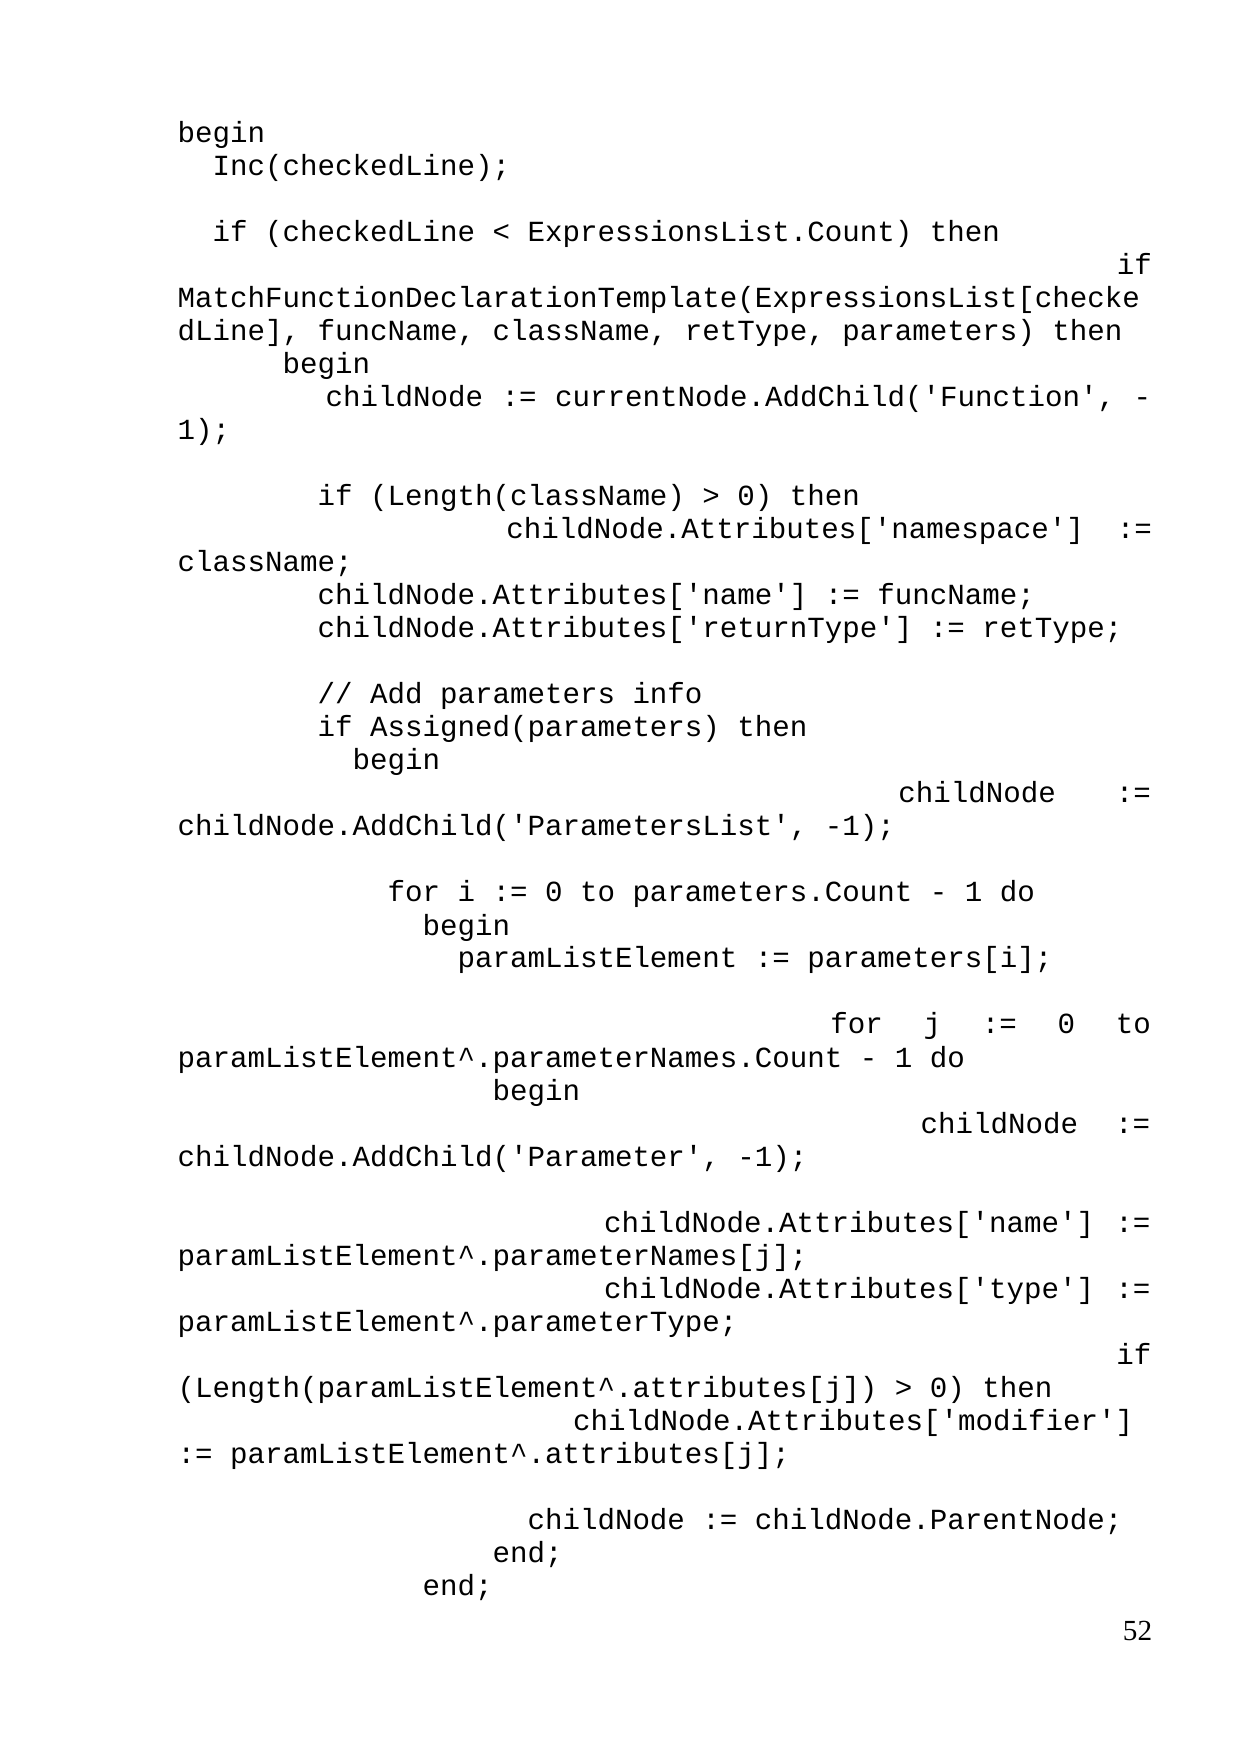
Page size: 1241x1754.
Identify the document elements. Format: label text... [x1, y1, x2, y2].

text childNode.Attributes['returnType'] := retType; [177, 613, 1152, 646]
text begin [177, 911, 1152, 944]
text childNode.Attributes['name'] := paramListElement^.parameterNames[j]; [177, 1208, 1152, 1274]
text begin [177, 349, 1152, 382]
text childNode.Attributes['name'] := funcName; [177, 580, 1152, 613]
text paramListElement := parameters[i]; [177, 944, 1152, 977]
text childNode := currentNode.AddChild('Function', -1); [177, 382, 1152, 448]
text childNode.Attributes['modifier'] := paramListElement^.attributes[j]; [177, 1406, 1152, 1472]
text Inc(checkedLine); [177, 151, 1152, 184]
text if MatchFunctionDeclarationTemplate(ExpressionsList[checkedLine], funcName, className, retType, parameters) then [177, 250, 1152, 349]
text if (Length(className) > 0) then [177, 481, 1152, 514]
text begin [177, 1076, 1152, 1109]
text if (Length(paramListElement^.attributes[j]) > 0) then [177, 1340, 1152, 1406]
text childNode.Attributes['namespace'] := className; [177, 514, 1152, 580]
text begin [177, 746, 1152, 778]
text childNode := childNode.AddChild('ParametersList', -1); [177, 778, 1152, 844]
text for i := 0 to parameters.Count - 1 do [177, 878, 1152, 911]
text for j := 0 to paramListElement^.parameterNames.Count - 1 do [177, 1010, 1152, 1076]
text childNode.Attributes['type'] := paramListElement^.parameterType; [177, 1274, 1152, 1340]
text if (checkedLine < ExpressionsList.Count) then [177, 217, 1152, 250]
text end; [177, 1538, 1152, 1571]
text begin [177, 118, 1152, 151]
text if Assigned(parameters) then [177, 712, 1152, 746]
text childNode := childNode.AddChild('Parameter', -1); [177, 1109, 1152, 1175]
text end; [177, 1571, 1152, 1604]
text childNode := childNode.ParentNode; [177, 1505, 1152, 1538]
text // Add parameters info [177, 679, 1152, 712]
